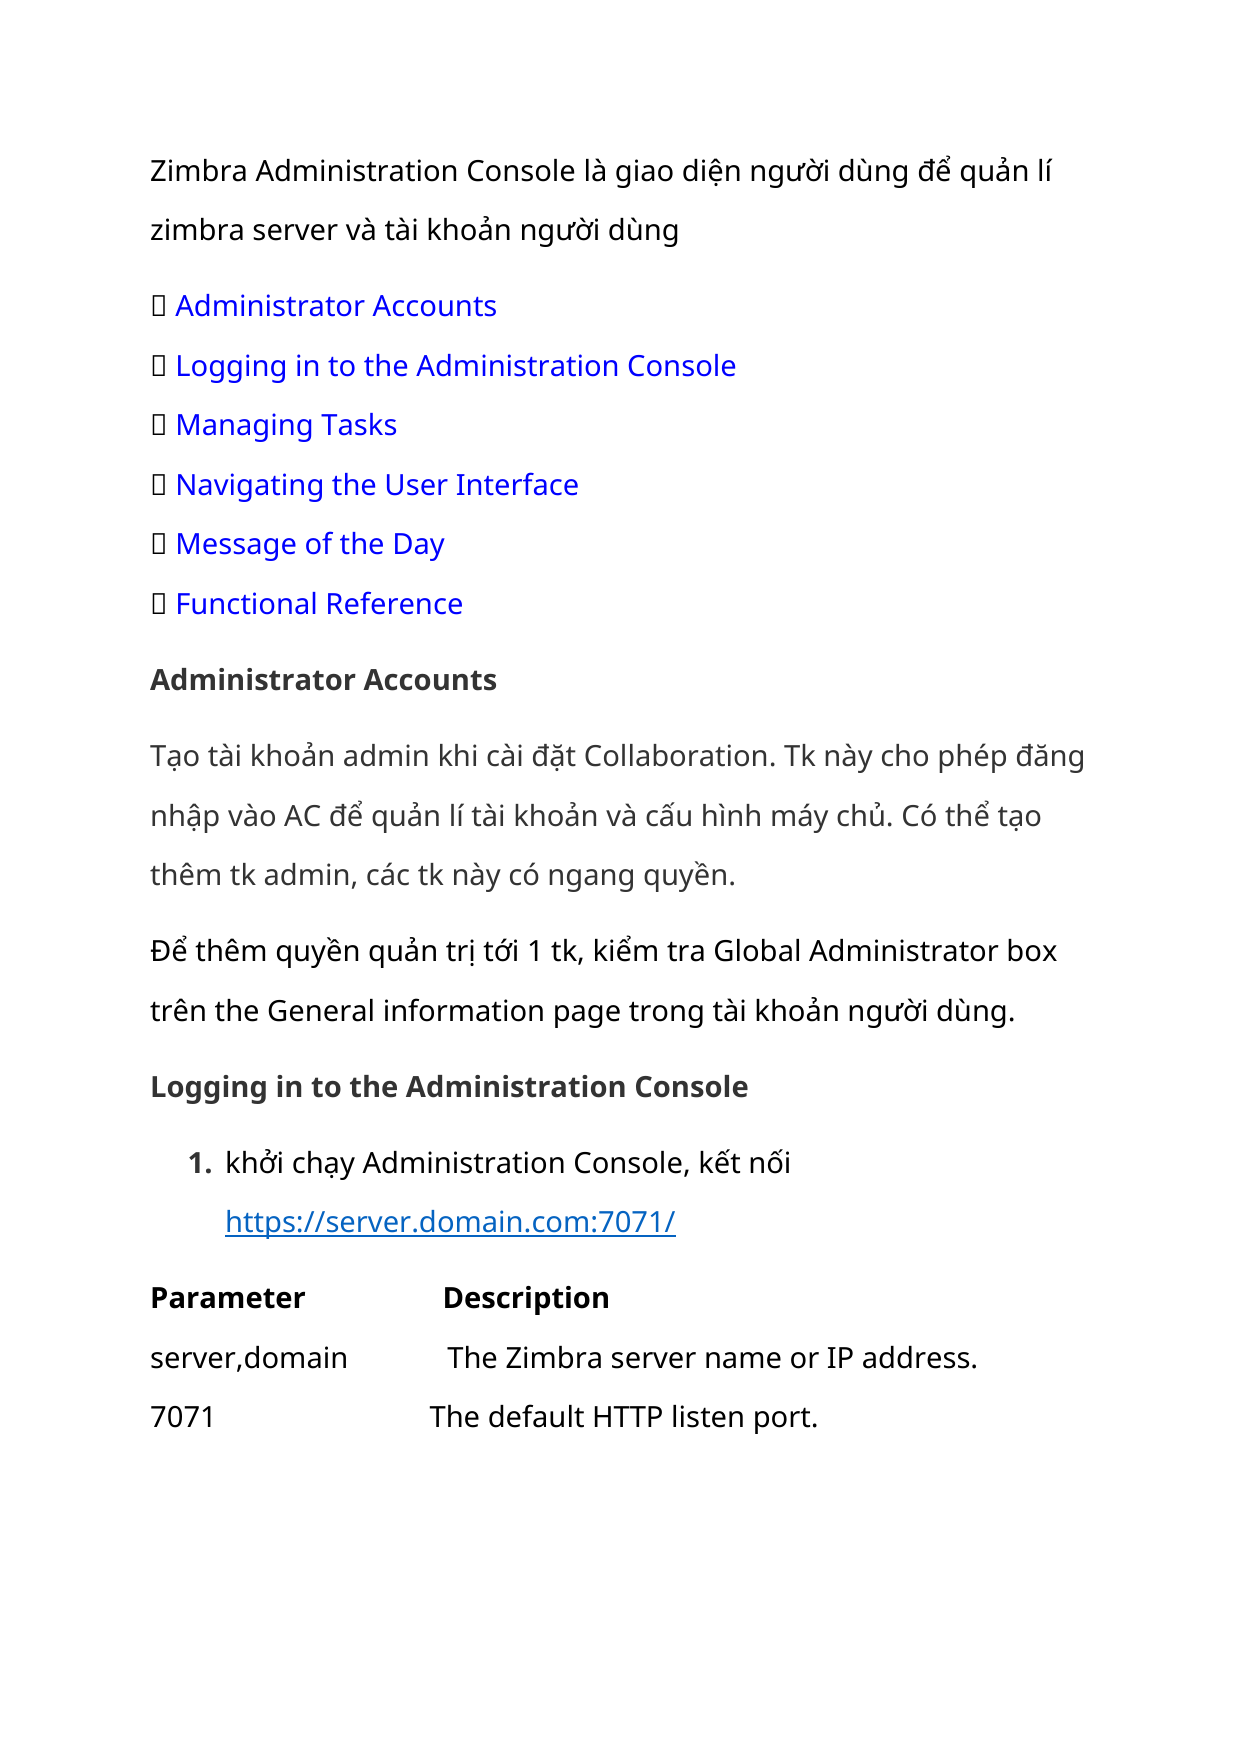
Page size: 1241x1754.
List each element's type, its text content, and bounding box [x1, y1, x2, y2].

list khởi chạy Administration Console, kết nối https://server.domain.com:7071/ [187, 1142, 1090, 1241]
text server,domain The Zimbra server name or IP address. [150, 1337, 1090, 1377]
text Logging in to the Administration Console [150, 1066, 1090, 1106]
text Zimbra Administration Console là giao diện người dùng để quản lí zimbra server và tài khoản người dùng [150, 150, 1090, 249]
text  Functional Reference [150, 583, 1090, 623]
text Để thêm quyền quản trị tới 1 tk, kiểm tra Global Administrator box trên the General information page trong tài khoản người dùng. [150, 930, 1090, 1029]
text  Message of the Day [150, 523, 1090, 563]
text  Navigating the User Interface [150, 464, 1090, 504]
text  Logging in to the Administration Console [150, 345, 1090, 385]
text  Administrator Accounts [150, 286, 1090, 325]
text 7071 The default HTTP listen port. [150, 1397, 1090, 1436]
text Tạo tài khoản admin khi cài đặt Collaboration. Tk này cho phép đăng nhập vào AC để quản lí tài khoản và cấu hình máy chủ. Có thể tạo thêm tk admin, các tk này có ngang quyền. [150, 735, 1090, 894]
text Parameter Description [150, 1278, 1090, 1317]
text  Managing Tasks [150, 404, 1090, 444]
text Administrator Accounts [150, 659, 1090, 699]
